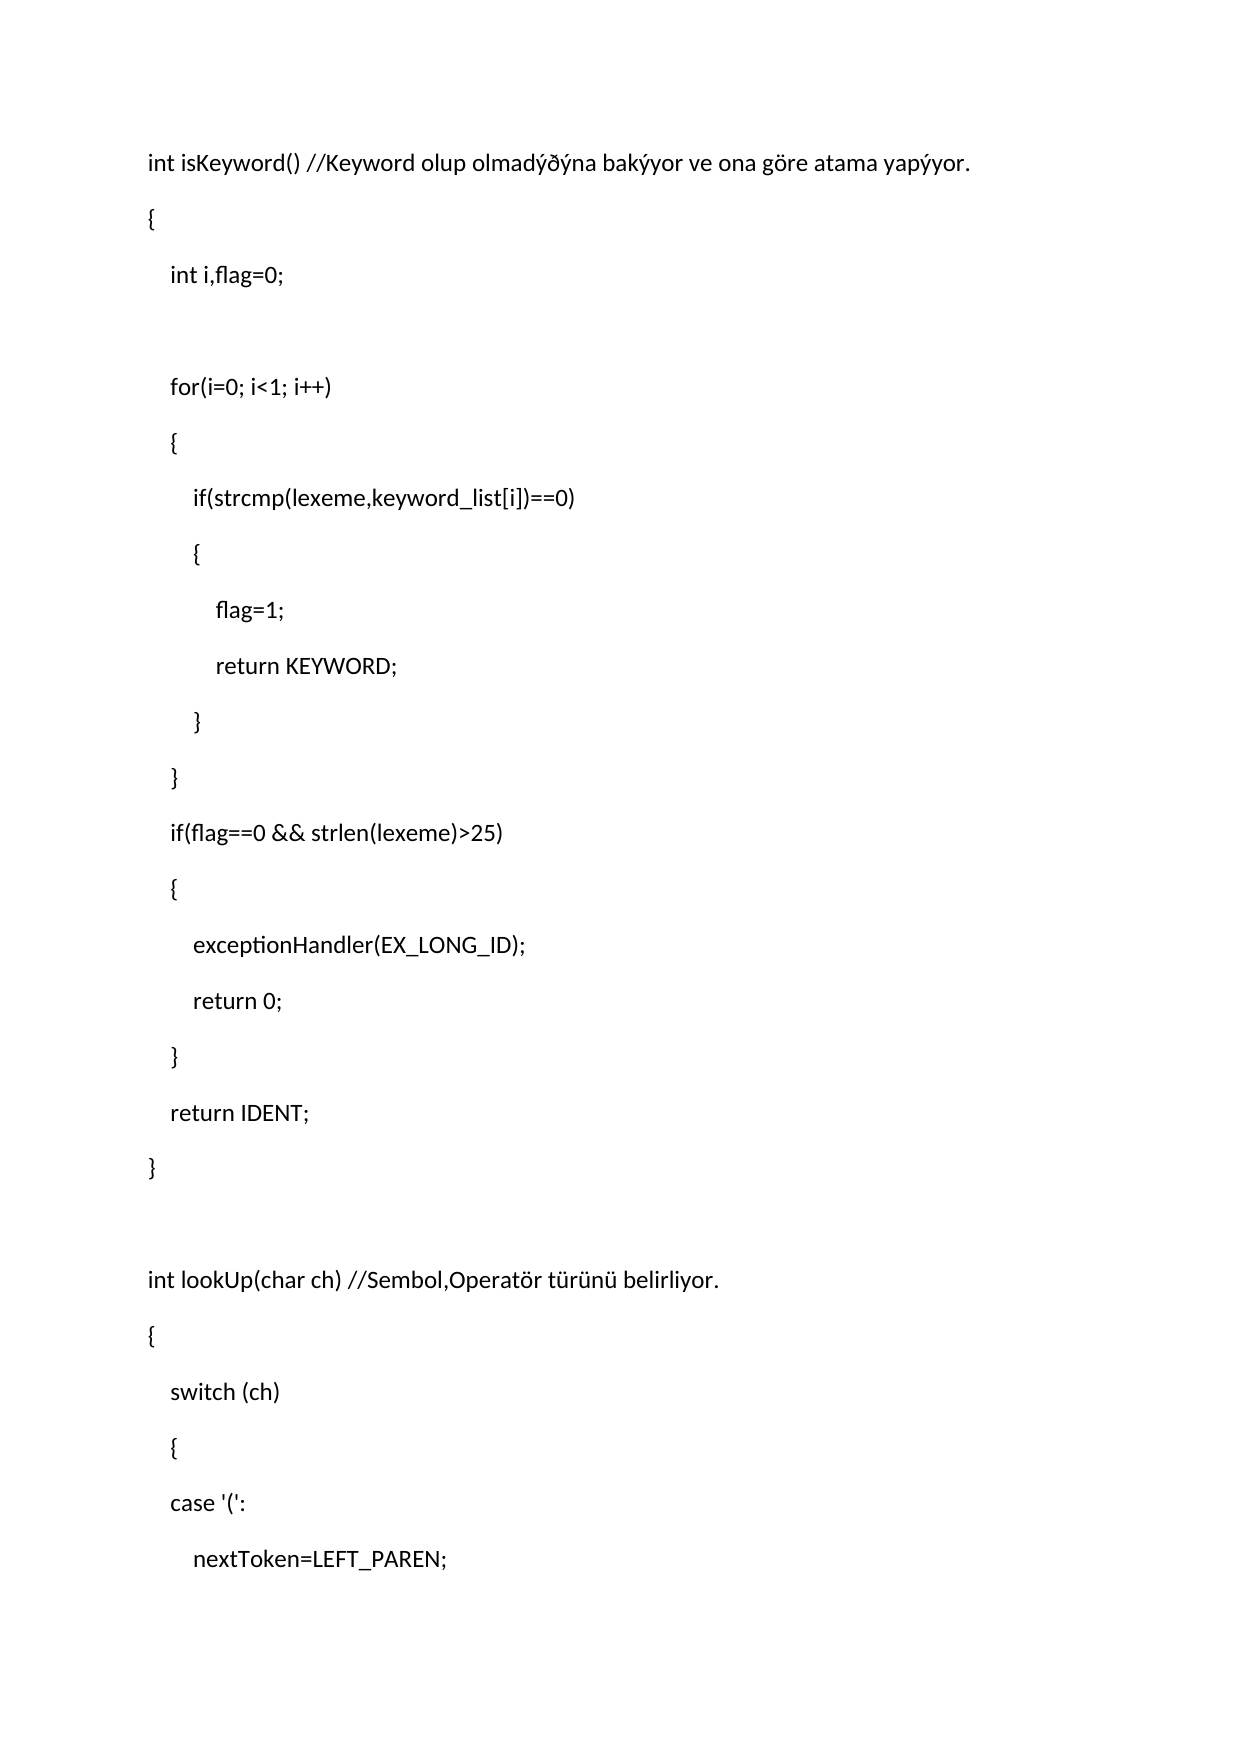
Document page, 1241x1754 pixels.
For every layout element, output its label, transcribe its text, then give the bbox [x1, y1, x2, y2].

text } [148, 1041, 1093, 1071]
text { [148, 873, 1093, 904]
text { [148, 538, 1093, 569]
text switch (ch) [148, 1376, 1093, 1406]
text return 0; [148, 985, 1093, 1016]
text for(i=0; i<1; i++) [148, 371, 1093, 401]
text exceptionHandler(EX_LONG_ID); [148, 929, 1093, 960]
text return IDENT; [148, 1097, 1093, 1127]
text flag=1; [148, 594, 1093, 625]
text if(strcmp(lexeme,keyword_list[i])==0) [148, 483, 1093, 513]
text return KEYWORD; [148, 650, 1093, 681]
text } [148, 706, 1093, 736]
text int lookUp(char ch) //Sembol,Operatör türünü belirliyor. [148, 1264, 1093, 1295]
text if(flag==0 && strlen(lexeme)>25) [148, 818, 1093, 848]
text { [148, 427, 1093, 457]
text } [148, 762, 1093, 792]
text { [148, 1432, 1093, 1462]
text int i,flag=0; [148, 259, 1093, 290]
text { [148, 1320, 1093, 1351]
text case '(': [148, 1488, 1093, 1518]
text int isKeyword() //Keyword olup olmadýðýna bakýyor ve ona göre atama yapýyor. [148, 148, 1093, 178]
text } [148, 1153, 1093, 1183]
text nextToken=LEFT_PAREN; [148, 1543, 1093, 1574]
text { [148, 203, 1093, 234]
